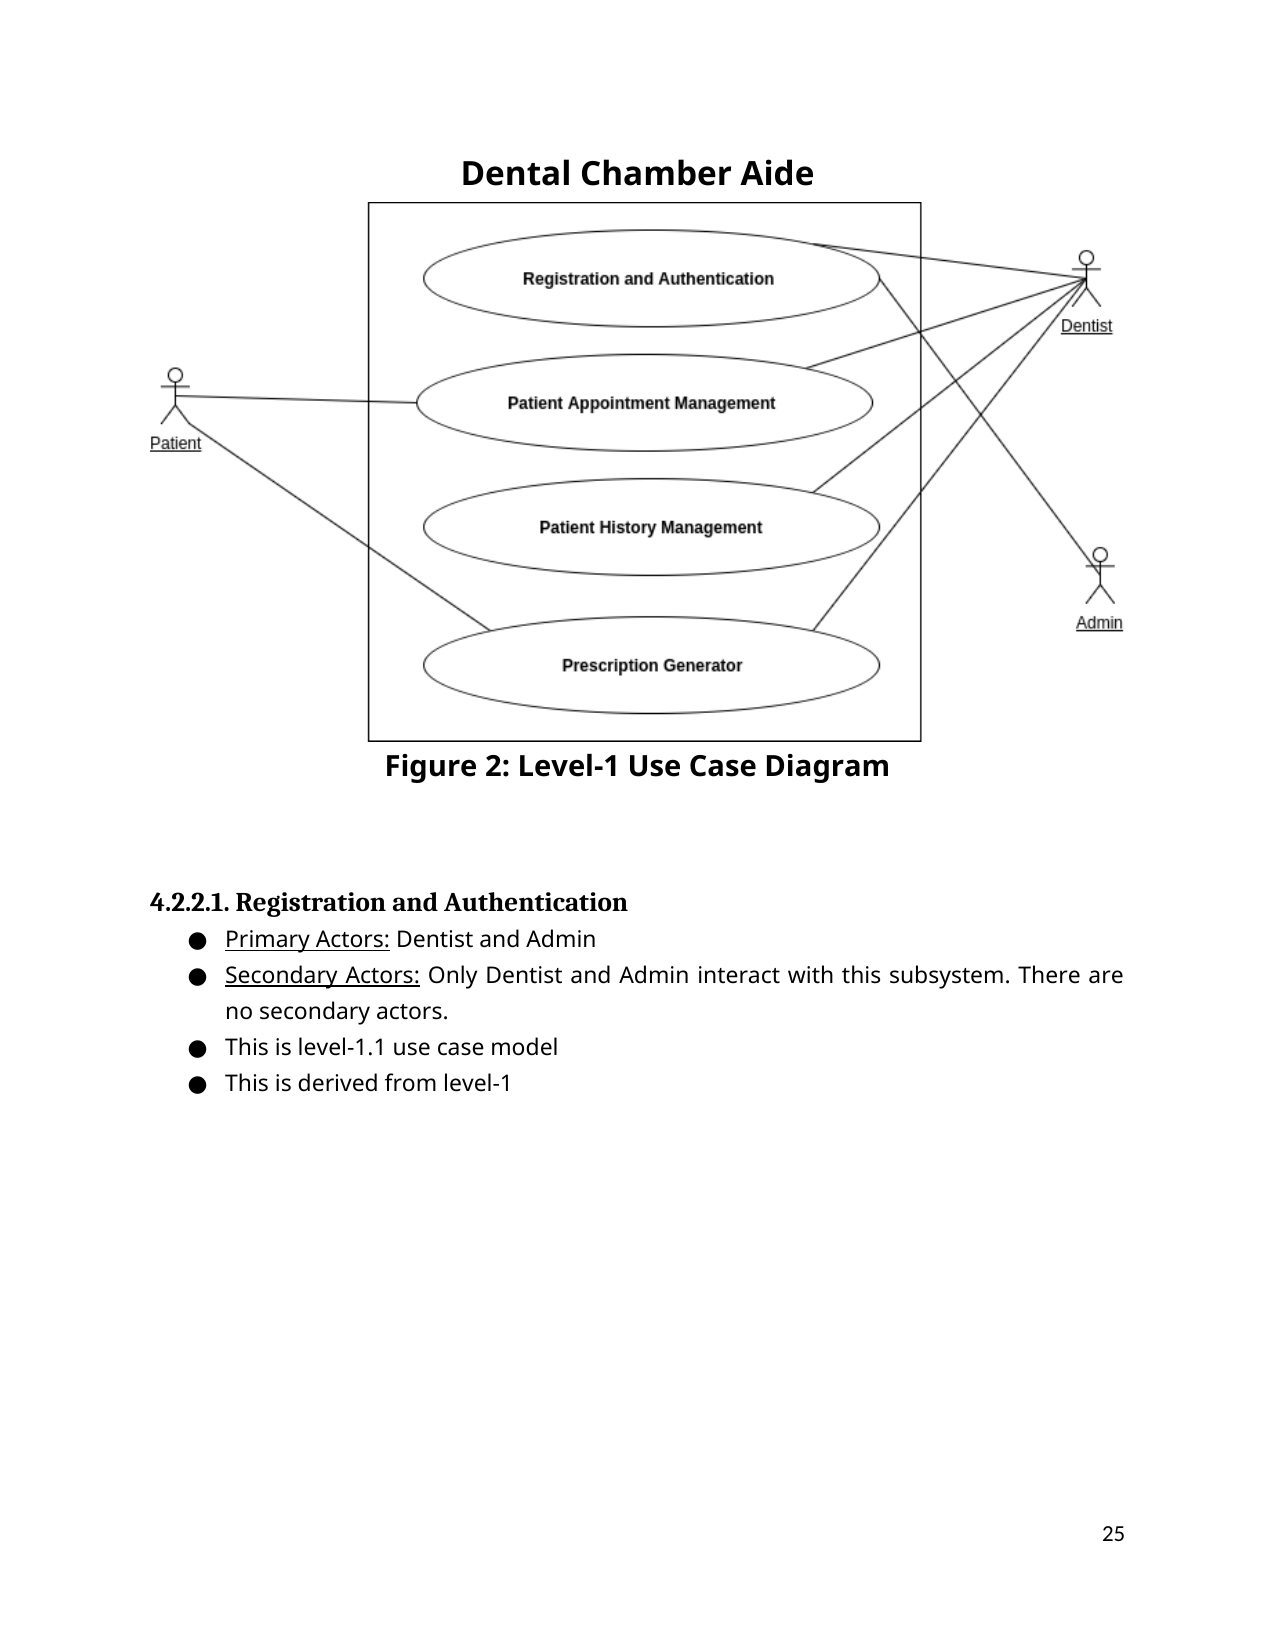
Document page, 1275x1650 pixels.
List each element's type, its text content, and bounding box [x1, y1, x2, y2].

text Figure 2: Level-1 Use Case Diagram [150, 746, 1125, 785]
list This is derived from level-1 [187, 1067, 1125, 1098]
subtitle 4.2.2.1. Registration and Authentication [150, 887, 1125, 918]
list Primary Actors: Dentist and Admin [187, 923, 1125, 954]
list This is level-1.1 use case model [187, 1031, 1125, 1062]
text Dental Chamber Aide [150, 150, 1125, 195]
list Secondary Actors: Only Dentist and Admin interact with this subsystem. There are no secondary actors. [187, 959, 1125, 1026]
